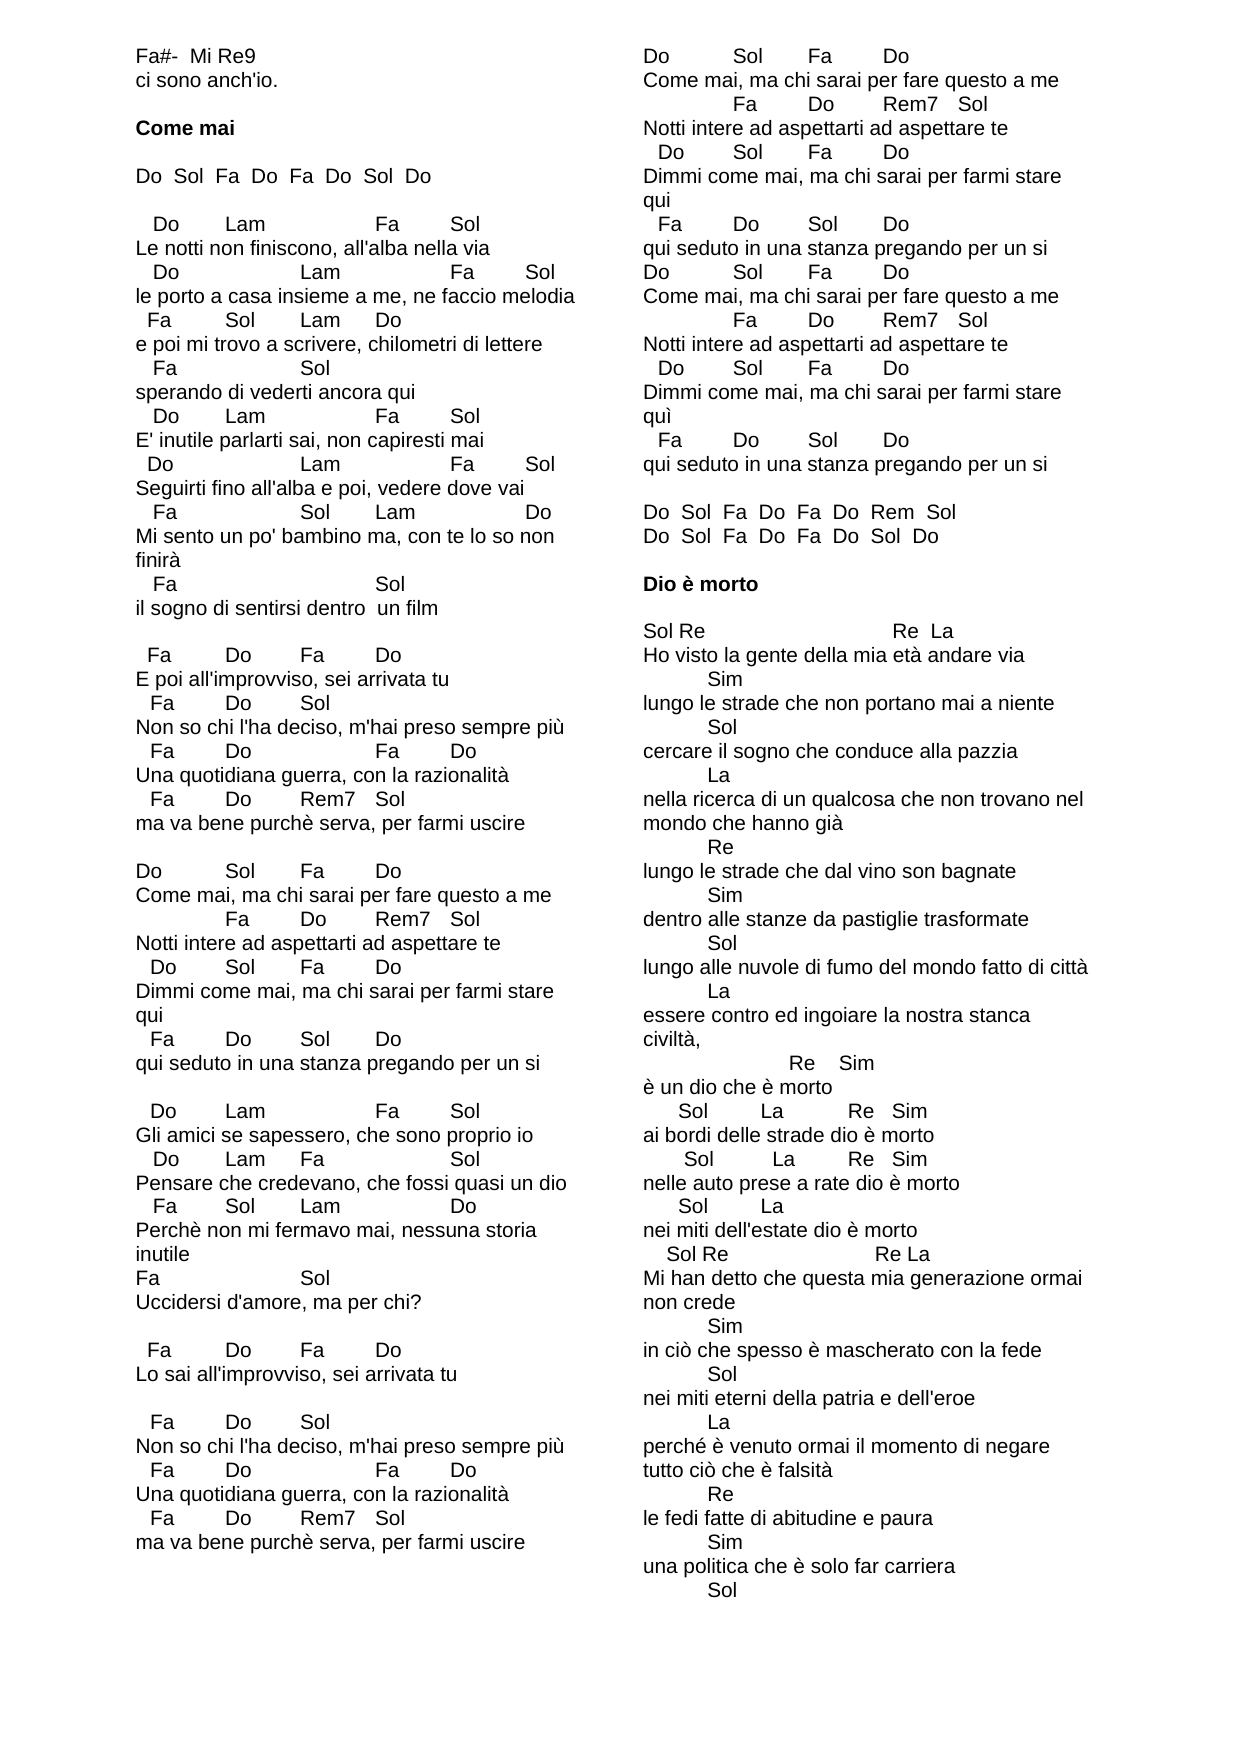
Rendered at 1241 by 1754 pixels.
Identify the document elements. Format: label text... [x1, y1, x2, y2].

text lungo alle nuvole di fumo del mondo fatto di città [643, 955, 1090, 979]
text Fa Do Rem7 Sol [643, 308, 1090, 332]
text dentro alle stanze da pastiglie trasformate [643, 907, 1090, 931]
text le fedi fatte di abitudine e paura [643, 1506, 1090, 1530]
text Fa Do Sol Do [135, 1027, 583, 1051]
text Re [643, 1482, 1090, 1506]
text Fa Do Sol Do [643, 428, 1090, 452]
text Do Sol Fa Do [643, 44, 1090, 68]
text Do Sol Fa Do [643, 356, 1090, 380]
text Sol La Re Sim [643, 1098, 1090, 1122]
text La [643, 979, 1090, 1003]
text Seguirti fino all'alba e poi, vedere dove vai [135, 476, 583, 499]
text Do Sol Fa Do [135, 859, 583, 883]
text Sol Re Re La [643, 1242, 1090, 1266]
text Dimmi come mai, ma chi sarai per farmi stare qui [135, 979, 583, 1027]
text Fa Do Fa Do [135, 739, 583, 763]
text Come mai, ma chi sarai per fare questo a me [135, 883, 583, 907]
text Non so chi l'ha deciso, m'hai preso sempre più [135, 1434, 583, 1458]
text Come mai, ma chi sarai per fare questo a me [643, 68, 1090, 92]
text Fa Sol [135, 571, 583, 595]
text qui seduto in una stanza pregando per un si [135, 1051, 583, 1074]
text Fa Do Fa Do [135, 1458, 583, 1482]
text cercare il sogno che conduce alla pazzia [643, 739, 1090, 763]
text Una quotidiana guerra, con la razionalità [135, 1482, 583, 1506]
text una politica che è solo far carriera [643, 1554, 1090, 1578]
text nei miti dell'estate dio è morto [643, 1218, 1090, 1242]
text lungo le strade che non portano mai a niente [643, 691, 1090, 715]
text Dimmi come mai, ma chi sarai per farmi stare quì [643, 380, 1090, 428]
text e poi mi trovo a scrivere, chilometri di lettere [135, 332, 583, 356]
text Sim [643, 1314, 1090, 1338]
text Re Sim [643, 1051, 1090, 1074]
text è un dio che è morto [643, 1074, 1090, 1098]
text Fa Do Sol [135, 1410, 583, 1434]
text perché è venuto ormai il momento di negare tutto ciò che è falsità [643, 1434, 1090, 1482]
text ci sono anch'io. [135, 68, 583, 92]
text Fa Do Sol Do [643, 212, 1090, 236]
text Perchè non mi fermavo mai, nessuna storia inutile [135, 1218, 583, 1266]
text Mi han detto che questa mia generazione ormai non crede [643, 1266, 1090, 1314]
text sperando di vederti ancora qui [135, 380, 583, 404]
text Notti intere ad aspettarti ad aspettare te [135, 931, 583, 955]
text ai bordi delle strade dio è morto [643, 1122, 1090, 1146]
text Come mai, ma chi sarai per fare questo a me [643, 284, 1090, 308]
text Lo sai all'improvviso, sei arrivata tu [135, 1362, 583, 1386]
text qui seduto in una stanza pregando per un si [643, 452, 1090, 476]
text Fa Sol [135, 356, 583, 380]
text Una quotidiana guerra, con la razionalità [135, 763, 583, 787]
text nelle auto prese a rate dio è morto [643, 1170, 1090, 1194]
text Ho visto la gente della mia età andare via [643, 643, 1090, 667]
text nei miti eterni della patria e dell'eroe [643, 1386, 1090, 1410]
text Notti intere ad aspettarti ad aspettare te [643, 332, 1090, 356]
text Fa Sol Lam Do [135, 308, 583, 332]
text Fa Sol [135, 1266, 583, 1290]
text il sogno di sentirsi dentro un film [135, 595, 583, 619]
text Do Sol Fa Do [643, 140, 1090, 164]
text Fa Do Rem7 Sol [135, 787, 583, 811]
text Sol La [643, 1194, 1090, 1218]
text Do Lam Fa Sol [135, 212, 583, 236]
text in ciò che spesso è mascherato con la fede [643, 1338, 1090, 1362]
text Sol [643, 715, 1090, 739]
text Fa Do Fa Do [135, 1338, 583, 1362]
text Fa Do Fa Do [135, 643, 583, 667]
text Dio è morto [643, 571, 1090, 595]
text Fa#- Mi Re9 [135, 44, 583, 68]
text Uccidersi d'amore, ma per chi? [135, 1290, 583, 1314]
text Sim [643, 1530, 1090, 1554]
text le porto a casa insieme a me, ne faccio melodia [135, 284, 583, 308]
text Pensare che credevano, che fossi quasi un dio [135, 1170, 583, 1194]
text Gli amici se sapessero, che sono proprio io [135, 1122, 583, 1146]
text Do Lam Fa Sol [135, 452, 583, 476]
text Do Lam Fa Sol [135, 260, 583, 284]
text Do Sol Fa Do Fa Do Sol Do [135, 164, 583, 188]
text Notti intere ad aspettarti ad aspettare te [643, 116, 1090, 140]
text Sim [643, 883, 1090, 907]
text Do Lam Fa Sol [135, 404, 583, 428]
text Sol [643, 1362, 1090, 1386]
text Le notti non finiscono, all'alba nella via [135, 236, 583, 260]
text ma va bene purchè serva, per farmi uscire [135, 811, 583, 835]
text Do Sol Fa Do Fa Do Sol Do [643, 523, 1090, 547]
text Non so chi l'ha deciso, m'hai preso sempre più [135, 715, 583, 739]
text Fa Do Rem7 Sol [135, 907, 583, 931]
text La [643, 763, 1090, 787]
text Sim [643, 667, 1090, 691]
text Sol Re Re La [643, 619, 1090, 643]
text Do Lam Fa Sol [135, 1146, 583, 1170]
text Dimmi come mai, ma chi sarai per farmi stare qui [643, 164, 1090, 212]
text Fa Do Rem7 Sol [135, 1506, 583, 1530]
text Mi sento un po' bambino ma, con te lo so non finirà [135, 523, 583, 571]
text Fa Do Sol [135, 691, 583, 715]
text Sol [643, 931, 1090, 955]
text La [643, 1410, 1090, 1434]
text Re [643, 835, 1090, 859]
text lungo le strade che dal vino son bagnate [643, 859, 1090, 883]
text Sol [643, 1578, 1090, 1602]
text Come mai [135, 116, 583, 140]
text Fa Sol Lam Do [135, 1194, 583, 1218]
text E poi all'improvviso, sei arrivata tu [135, 667, 583, 691]
text Fa Sol Lam Do [135, 499, 583, 523]
text Sol La Re Sim [643, 1146, 1090, 1170]
text Fa Do Rem7 Sol [643, 92, 1090, 116]
text ma va bene purchè serva, per farmi uscire [135, 1530, 583, 1554]
text Do Sol Fa Do [135, 955, 583, 979]
text nella ricerca di un qualcosa che non trovano nel mondo che hanno già [643, 787, 1090, 835]
text E' inutile parlarti sai, non capiresti mai [135, 428, 583, 452]
text qui seduto in una stanza pregando per un si [643, 236, 1090, 260]
text essere contro ed ingoiare la nostra stanca civiltà, [643, 1003, 1090, 1051]
text Do Lam Fa Sol [135, 1098, 583, 1122]
text Do Sol Fa Do [643, 260, 1090, 284]
text Do Sol Fa Do Fa Do Rem Sol [643, 499, 1090, 523]
